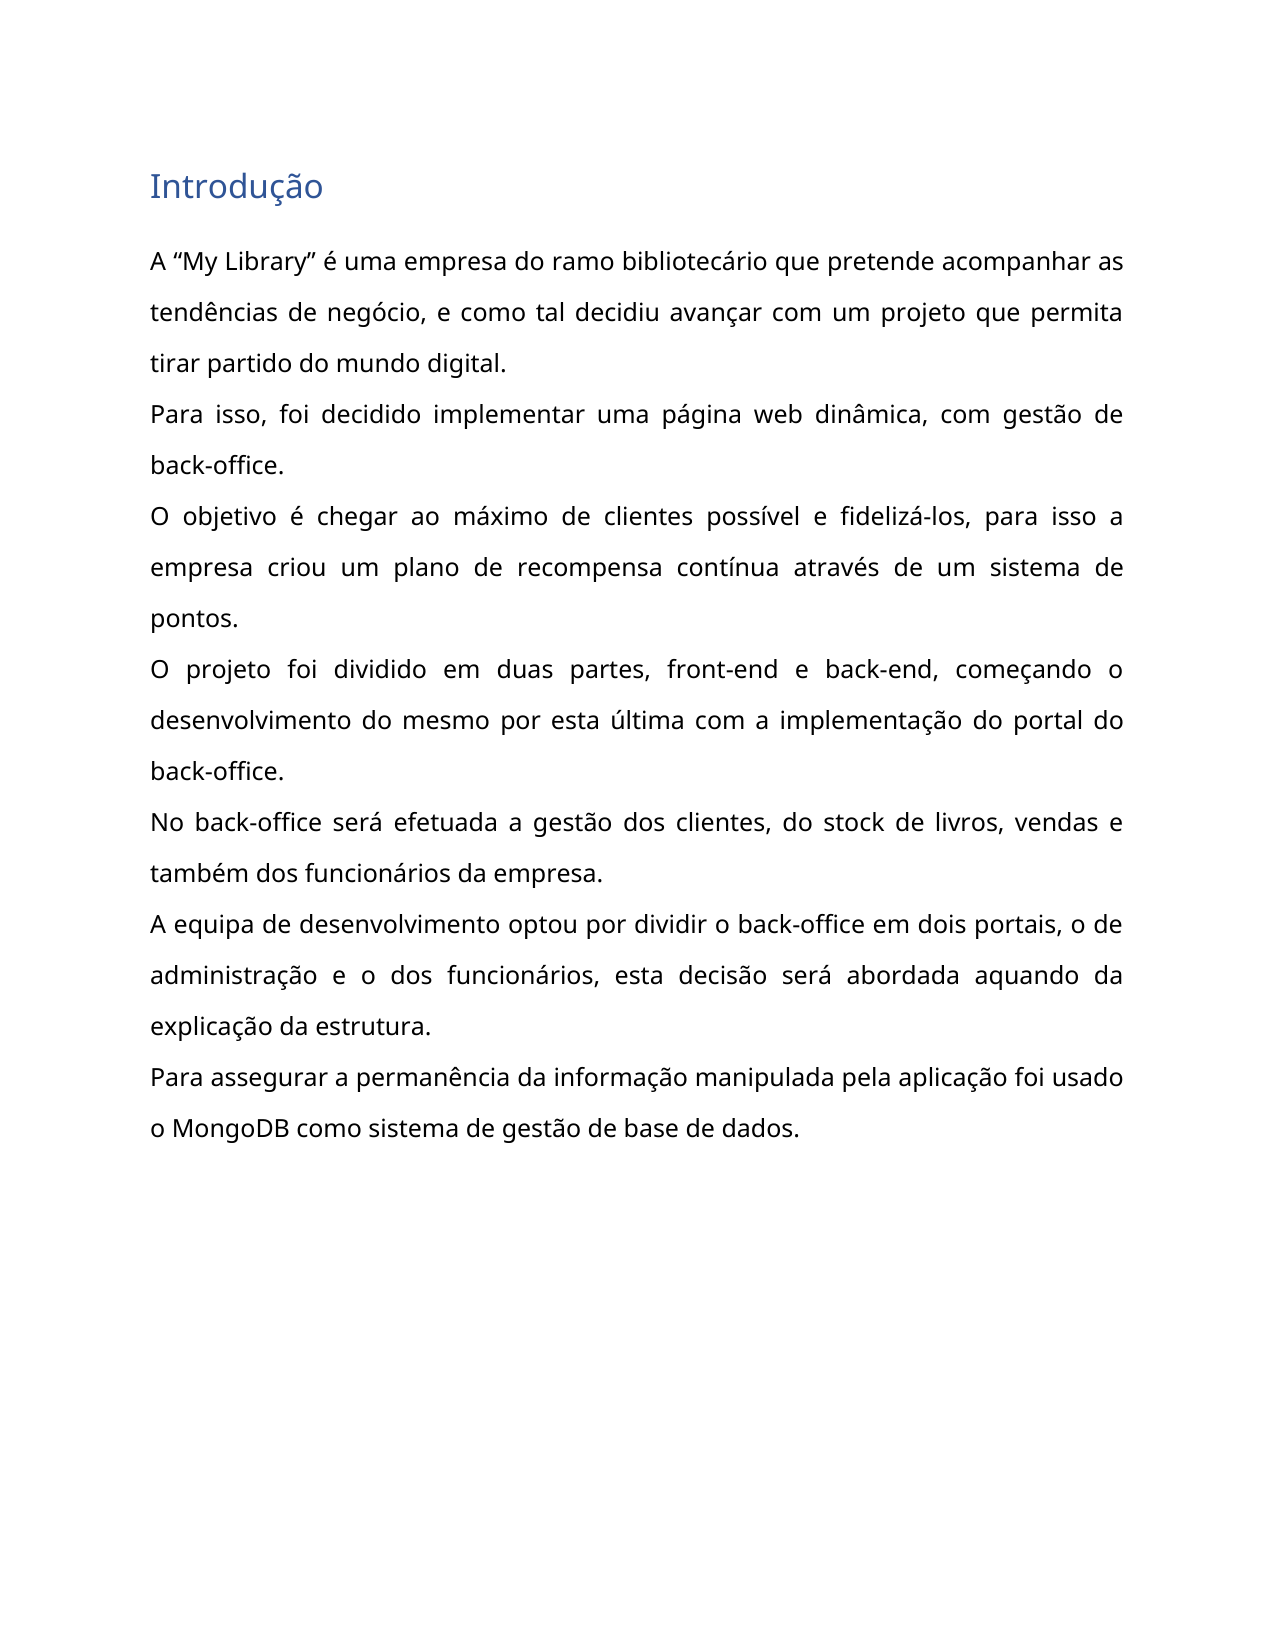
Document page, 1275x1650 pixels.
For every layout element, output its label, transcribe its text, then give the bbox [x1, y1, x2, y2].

text Para isso, foi decidido implementar uma página web dinâmica, com gestão de back-office. [150, 396, 1125, 481]
text A “My Library” é uma empresa do ramo bibliotecário que pretende acompanhar as tendências de negócio, e como tal decidiu avançar com um projeto que permita tirar partido do mundo digital. [150, 243, 1125, 379]
subtitle Introdução [150, 162, 1125, 208]
text O projeto foi dividido em duas partes, front-end e back-end, começando o desenvolvimento do mesmo por esta última com a implementação do portal do back-office. [150, 651, 1125, 788]
text O objetivo é chegar ao máximo de clientes possível e fidelizá-los, para isso a empresa criou um plano de recompensa contínua através de um sistema de pontos. [150, 498, 1125, 634]
text A equipa de desenvolvimento optou por dividir o back-office em dois portais, o de administração e o dos funcionários, esta decisão será abordada aquando da explicação da estrutura. [150, 907, 1125, 1043]
text No back-office será efetuada a gestão dos clientes, do stock de livros, vendas e também dos funcionários da empresa. [150, 804, 1125, 890]
text Para assegurar a permanência da informação manipulada pela aplicação foi usado o MongoDB como sistema de gestão de base de dados. [150, 1060, 1125, 1145]
